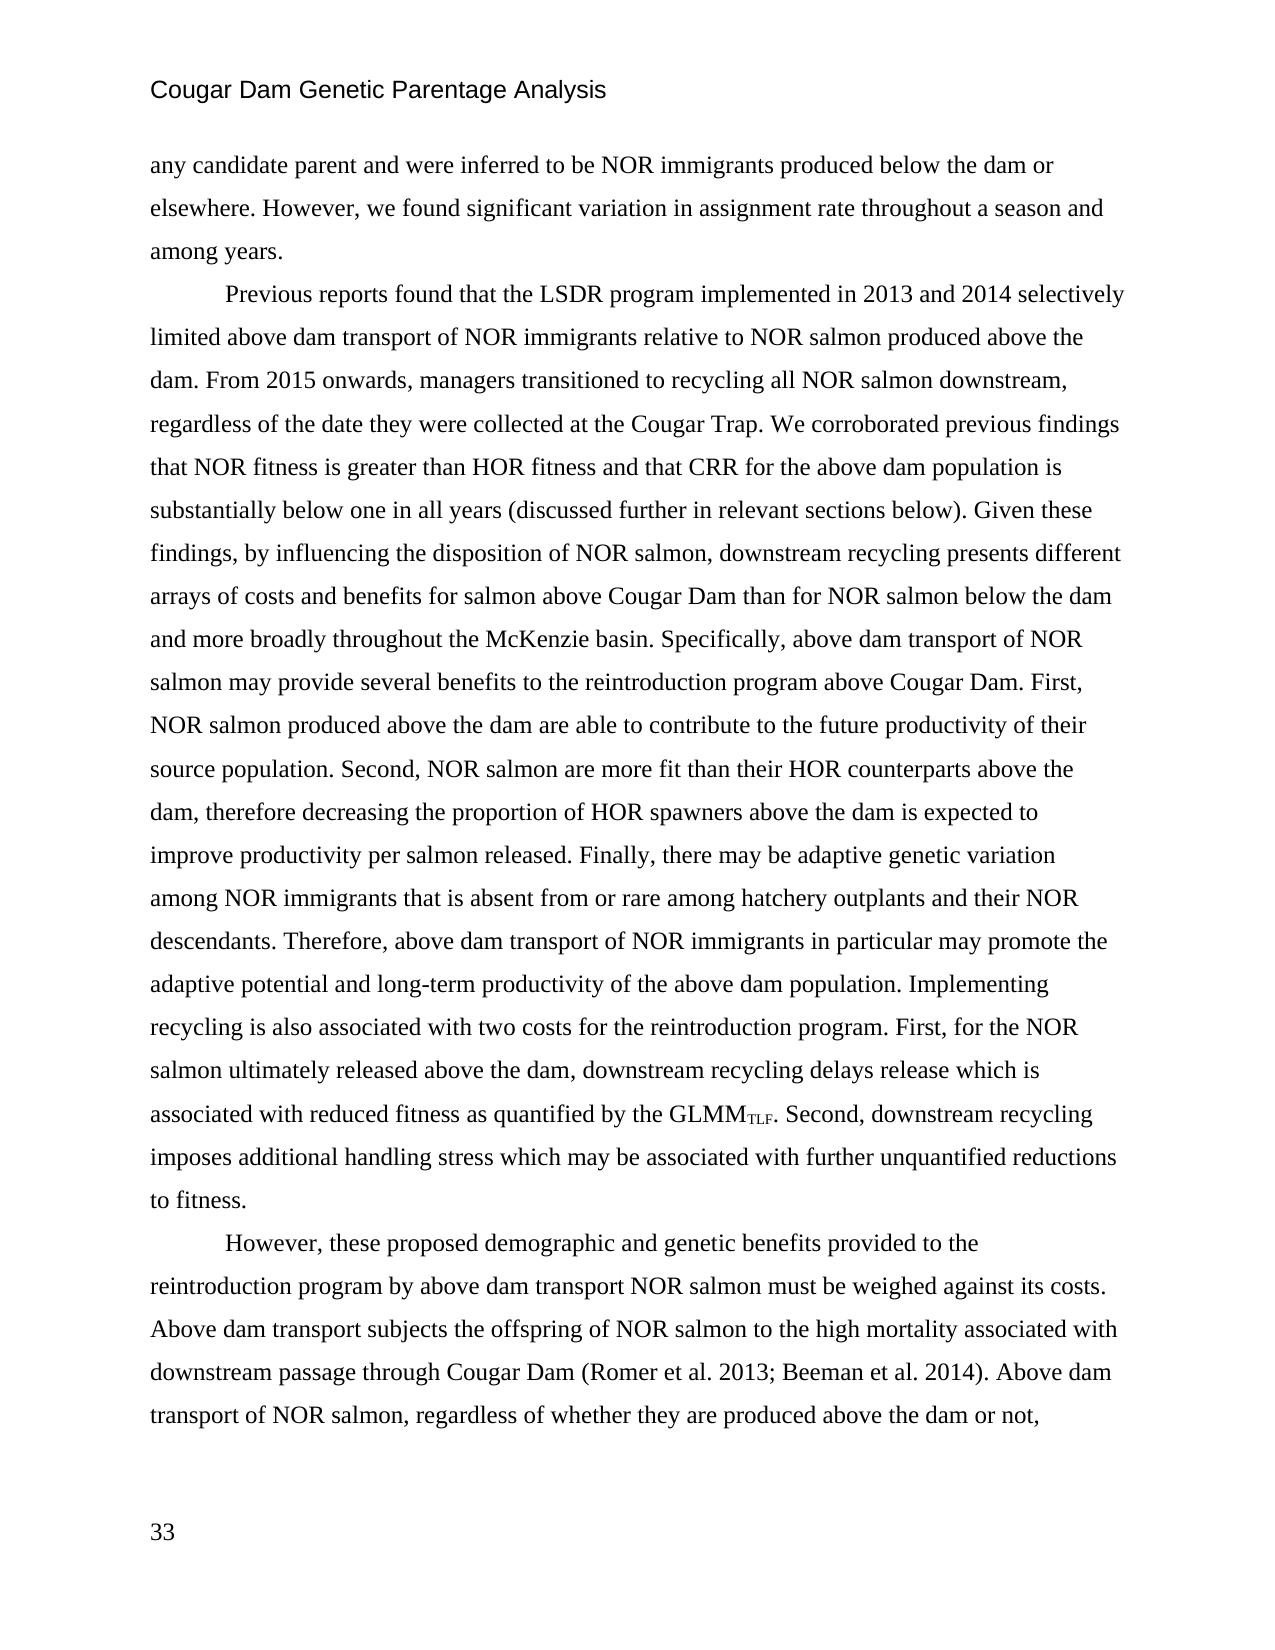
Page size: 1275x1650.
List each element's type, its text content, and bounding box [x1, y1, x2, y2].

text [150, 1228, 1125, 1429]
text Previous reports found that the LSDR program implemented in 2013 and 2014 selectively limited above dam transport of NOR immigrants relative to NOR salmon produced above the dam. From 2015 onwards, managers transitioned to recycling all NOR salmon downstream, regardless of the date they were collected at the Cougar Trap. We corroborated previous findings that NOR fitness is greater than HOR fitness and that CRR for the above dam population is substantially below one in all years (discussed further in relevant sections below). Given these findings, by influencing the disposition of NOR salmon, downstream recycling presents different arrays of costs and benefits for salmon above Cougar Dam than for NOR salmon below the dam and more broadly throughout the McKenzie basin. Specifically, above dam transport of NOR salmon may provide several benefits to the reintroduction program above Cougar Dam. First, NOR salmon produced above the dam are able to contribute to the future productivity of their source population. Second, NOR salmon are more fit than their HOR counterparts above the dam, therefore decreasing the proportion of HOR spawners above the dam is expected to improve productivity per salmon released. Finally, there may be adaptive genetic variation among NOR immigrants that is absent from or rare among hatchery outplants and their NOR descendants. Therefore, above dam transport of NOR immigrants in particular may promote the adaptive potential and long-term productivity of the above dam population. Implementing recycling is also associated with two costs for the reintroduction program. First, for the NOR salmon ultimately released above the dam, downstream recycling delays release which is associated with reduced fitness as quantified by the GLMMTLF. Second, downstream recycling imposes additional handling stress which may be associated with further unquantified reductions to fitness. [150, 279, 1125, 1214]
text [150, 150, 1125, 265]
